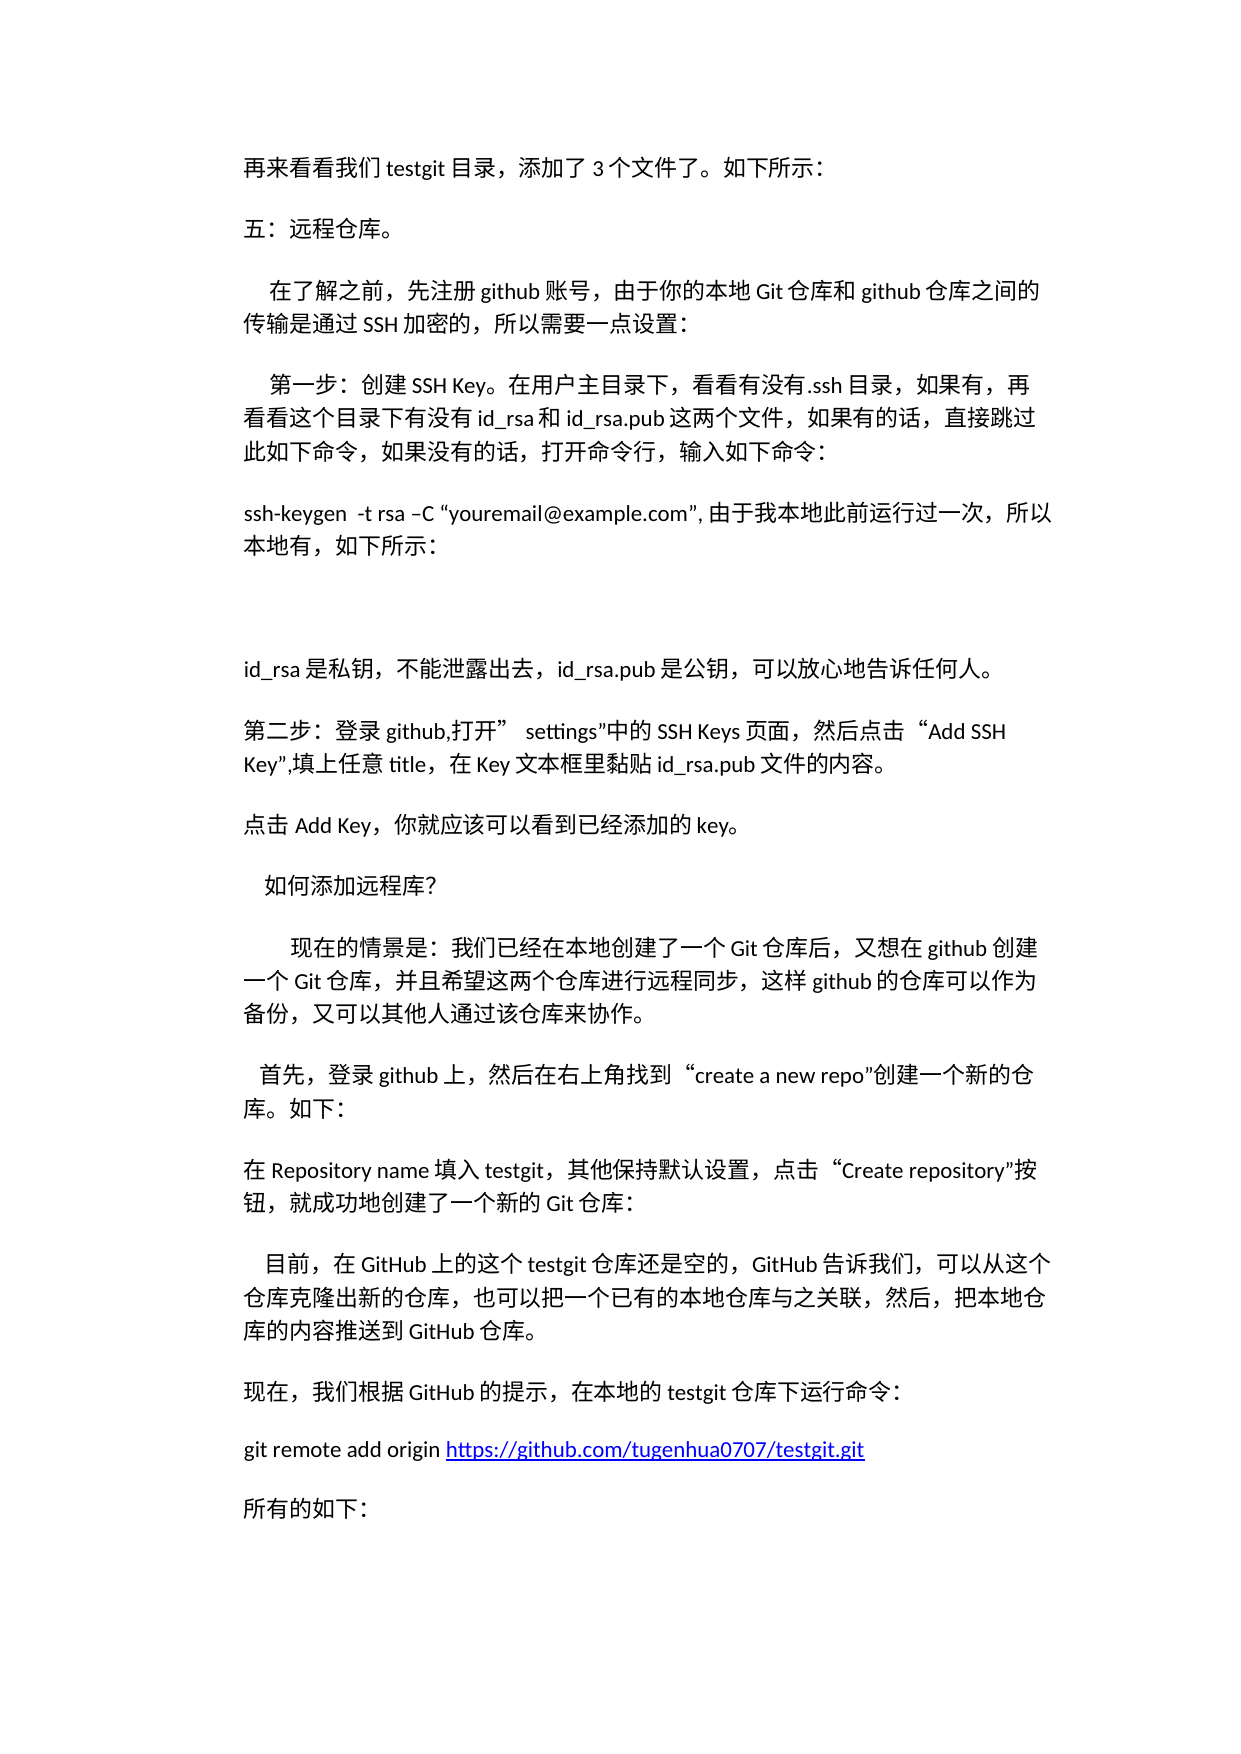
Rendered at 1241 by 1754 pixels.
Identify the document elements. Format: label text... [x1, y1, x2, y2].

text 再来看看我们testgit目录，添加了3个文件了。如下所示： [244, 150, 1053, 183]
text 五：远程仓库。 [244, 211, 1053, 244]
text 点击 Add Key，你就应该可以看到已经添加的key。 [244, 807, 1053, 840]
text 第一步：创建SSH Key。在用户主目录下，看看有没有.ssh目录，如果有，再看看这个目录下有没有id_rsa和id_rsa.pub这两个文件，如果有的话，直接跳过此如下命令，如果没有的话，打开命令行，输入如下命令： [244, 367, 1053, 467]
text 第二步：登录github,打开” settings”中的SSH Keys页面，然后点击“Add SSH Key”,填上任意title，在Key文本框里黏贴id_rsa.pub文件的内容。 [244, 712, 1053, 779]
text 所有的如下： [244, 1491, 1053, 1524]
text 现在的情景是：我们已经在本地创建了一个Git仓库后，又想在github创建一个Git仓库，并且希望这两个仓库进行远程同步，这样github的仓库可以作为备份，又可以其他人通过该仓库来协作。 [244, 929, 1053, 1029]
text 首先，登录github上，然后在右上角找到“create a new repo”创建一个新的仓库。如下： [244, 1057, 1053, 1124]
text 现在，我们根据GitHub的提示，在本地的testgit仓库下运行命令： [244, 1374, 1053, 1407]
text ssh-keygen -t rsa –C “youremail@example.com”, 由于我本地此前运行过一次，所以本地有，如下所示： [244, 495, 1053, 561]
text 在Repository name填入testgit，其他保持默认设置，点击“Create repository”按钮，就成功地创建了一个新的Git仓库： [244, 1152, 1053, 1218]
text 目前，在GitHub上的这个testgit仓库还是空的，GitHub告诉我们，可以从这个仓库克隆出新的仓库，也可以把一个已有的本地仓库与之关联，然后，把本地仓库的内容推送到GitHub仓库。 [244, 1246, 1053, 1346]
text 在了解之前，先注册github账号，由于你的本地Git仓库和github仓库之间的传输是通过SSH加密的，所以需要一点设置： [244, 272, 1053, 339]
text 如何添加远程库？ [244, 868, 1053, 901]
text id_rsa是私钥，不能泄露出去，id_rsa.pub是公钥，可以放心地告诉任何人。 [244, 651, 1053, 684]
text git remote add origin https://github.com/tugenhua0707/testgit.git [244, 1435, 1053, 1463]
